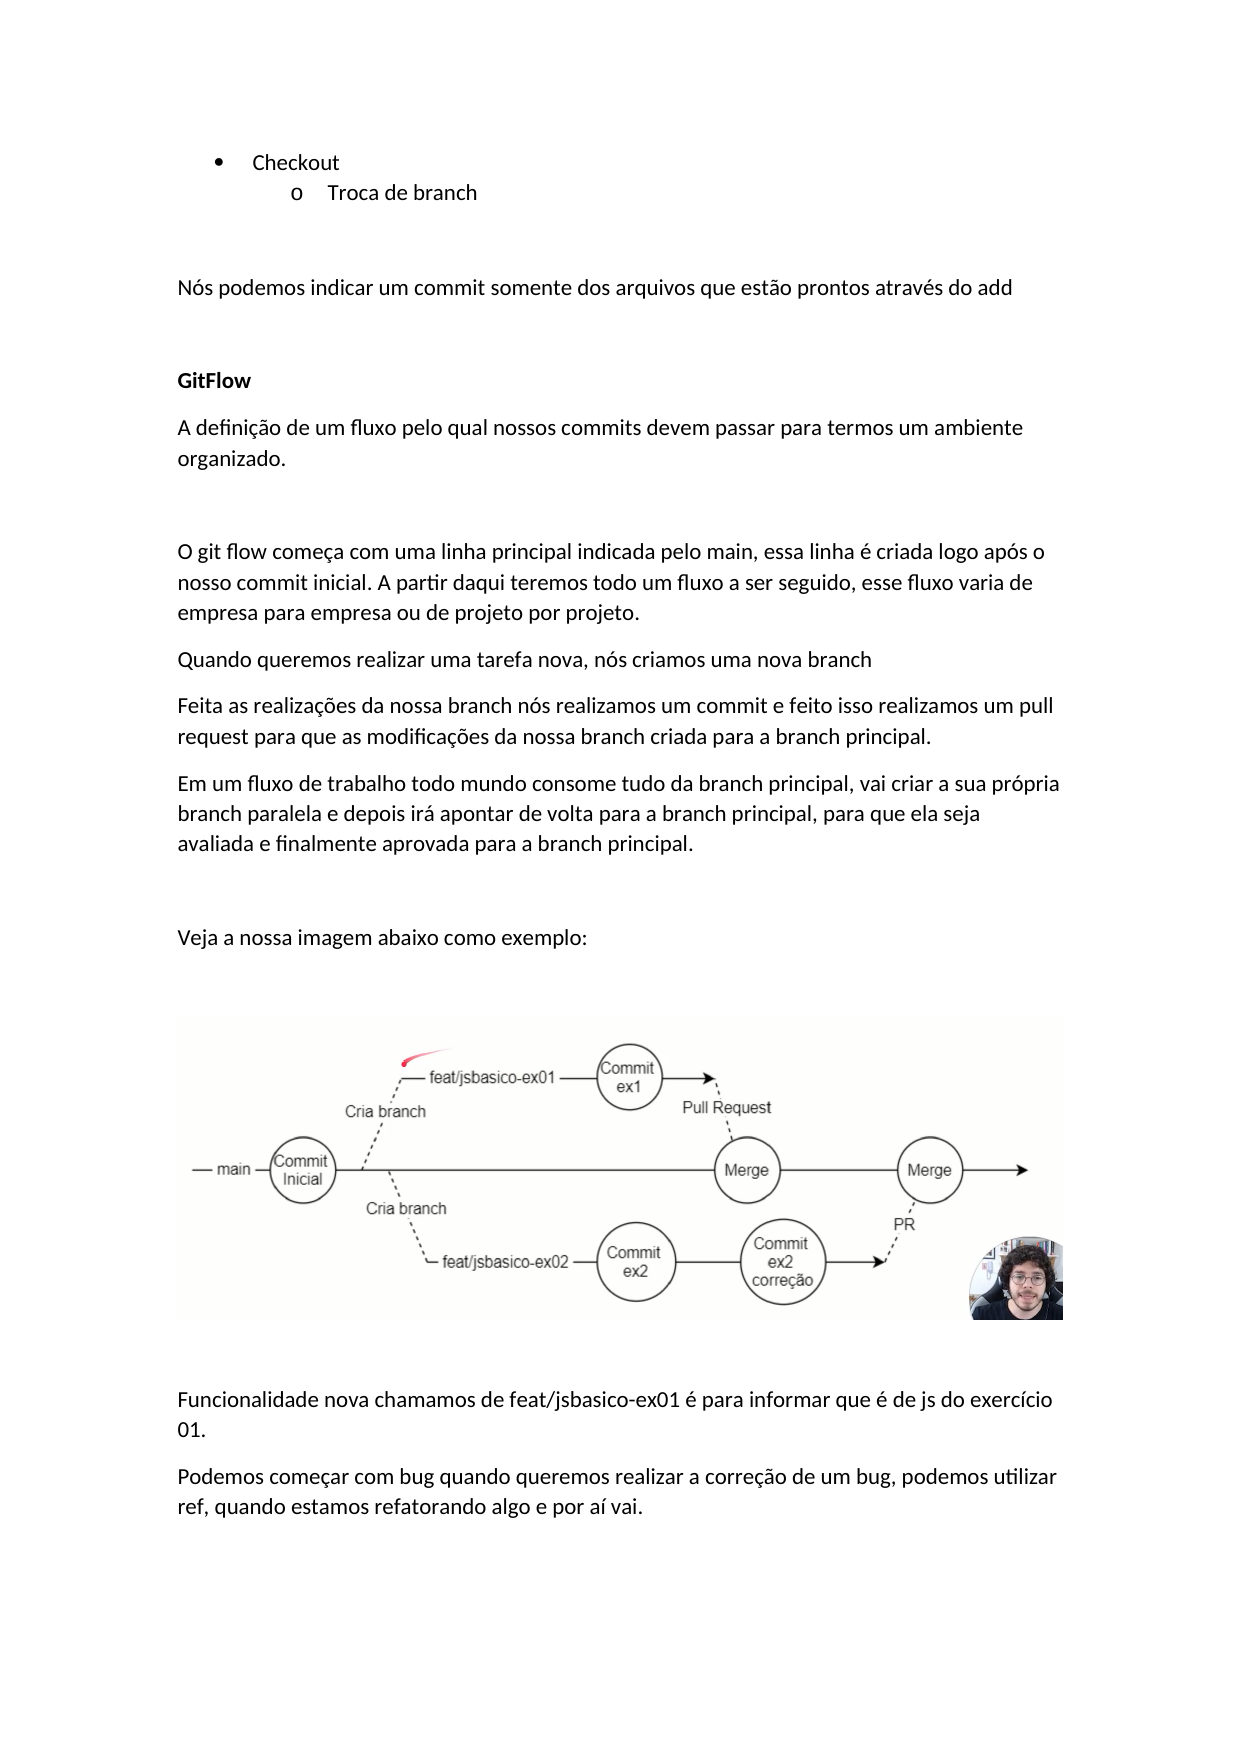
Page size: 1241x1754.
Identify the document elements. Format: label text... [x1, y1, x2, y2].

list Troca de branch [290, 178, 1063, 207]
text Nós podemos indicar um commit somente dos arquivos que estão prontos através do add [177, 273, 1063, 301]
text Podemos começar com bug quando queremos realizar a correção de um bug, podemos utilizar ref, quando estamos refatorando algo e por aí vai. [177, 1462, 1063, 1520]
text Quando queremos realizar uma tarefa nova, nós criamos uma nova branch [177, 645, 1063, 673]
text A definição de um fluxo pelo qual nossos commits devem passar para termos um ambiente organizado. [177, 413, 1063, 472]
text O git flow começa com uma linha principal indicada pelo main, essa linha é criada logo após o nosso commit inicial. A partir daqui teremos todo um fluxo a ser seguido, esse fluxo varia de empresa para empresa ou de projeto por projeto. [177, 537, 1063, 626]
text Em um fluxo de trabalho todo mundo consome tudo da branch principal, vai criar a sua própria branch paralela e depois irá apontar de volta para a branch principal, para que ela seja avaliada e finalmente aprovada para a branch principal. [177, 769, 1063, 857]
picture [177, 1016, 1063, 1320]
list Checkout [215, 148, 1063, 176]
text Veja a nossa imagem abaixo como exemplo: [177, 923, 1063, 951]
text Funcionalidade nova chamamos de feat/jsbasico-ex01 é para informar que é de js do exercício 01. [177, 1385, 1063, 1443]
text Feita as realizações da nossa branch nós realizamos um commit e feito isso realizamos um pull request para que as modificações da nossa branch criada para a branch principal. [177, 692, 1063, 750]
text GitFlow [177, 367, 1063, 394]
